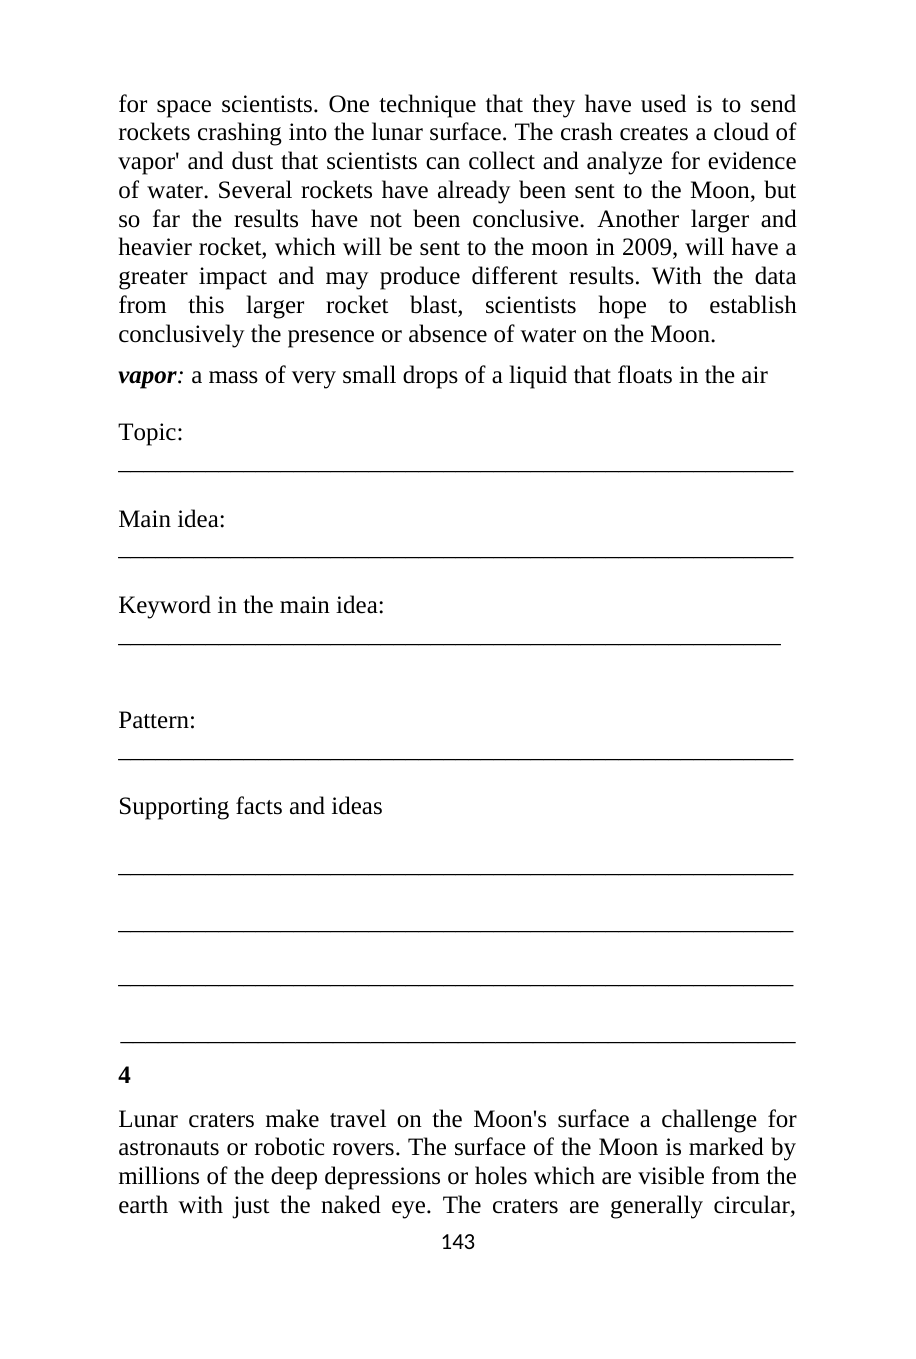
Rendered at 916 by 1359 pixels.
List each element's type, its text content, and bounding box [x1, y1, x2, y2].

text Pattern: ______________________________________________________ [118, 705, 797, 762]
text Supporting facts and ideas [118, 791, 797, 820]
text ______________________________________________________ [118, 849, 797, 877]
text Keyword in the main idea: _____________________________________________________ [118, 590, 797, 647]
text ______________________________________________________ [118, 906, 797, 935]
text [118, 89, 797, 347]
text Main idea: ______________________________________________________ [118, 504, 797, 561]
text ______________________________________________________ [118, 1017, 797, 1046]
text 4 [118, 1061, 797, 1089]
text ______________________________________________________ [118, 960, 797, 989]
text Topic: ______________________________________________________ [118, 417, 797, 475]
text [118, 1104, 797, 1219]
text vapor: a mass of very small drops of a liquid that floats in the air [118, 360, 797, 389]
